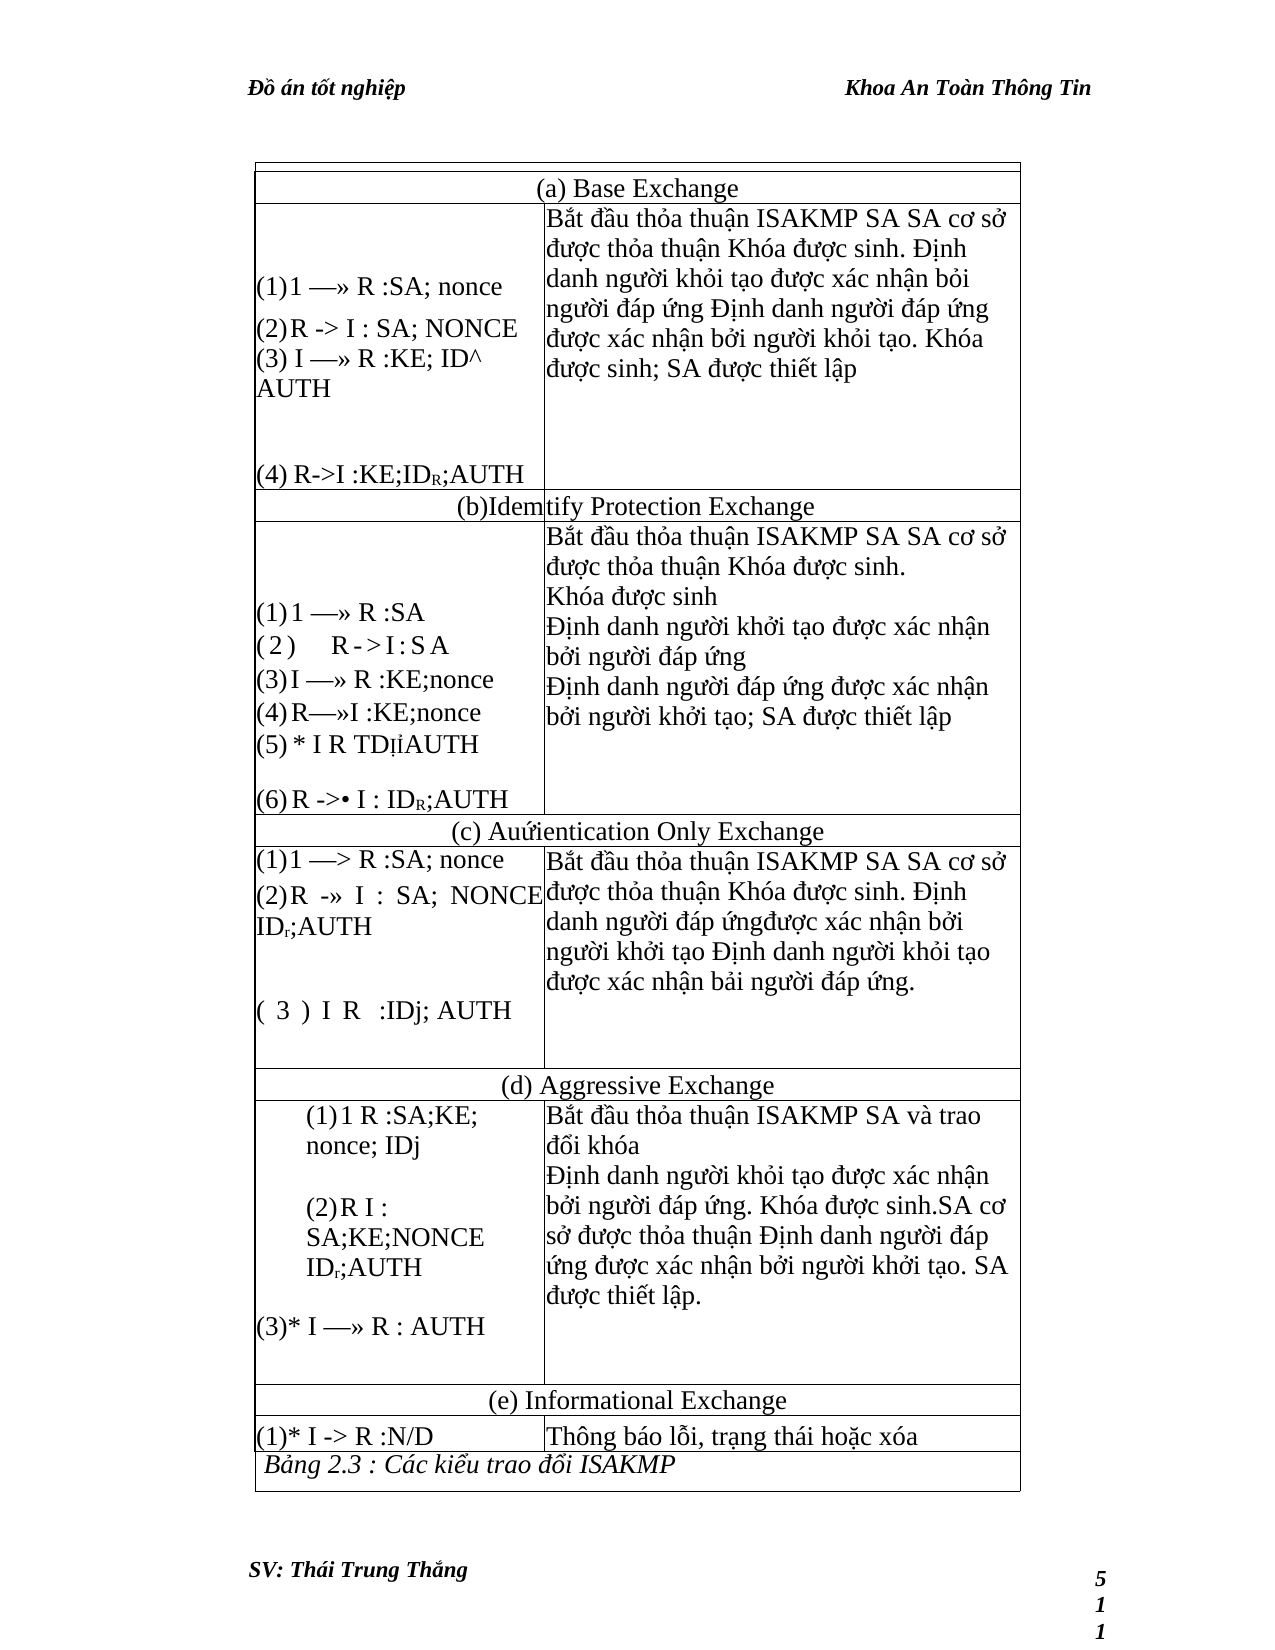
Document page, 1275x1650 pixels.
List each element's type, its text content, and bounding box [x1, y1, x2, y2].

table_cell (1)* I -> R :N/D [256, 1416, 544, 1451]
table_cell tify Protection Exchange [545, 490, 1020, 521]
table_header (a) Base Exchange [256, 172, 1020, 202]
table_cell Bắt đầu thỏa thuận ISAKMP SA SA cơ sở được thỏa thuận Khóa được sinh. Định danh người đáp ứngđược xác nhận bởi người khởi tạo Định danh người khỏi tạo được xác nhận bải người đáp ứng. [545, 847, 1020, 1068]
table_cell 1 R :SA;KE; nonce; IDj R I : SA;KE;NONCE IDr;AUTH (3)* I —» R : AUTH [256, 1101, 544, 1384]
table_cell (b)Idem [256, 490, 544, 521]
table_cell Bắt đầu thỏa thuận ISAKMP SA SA cơ sở được thỏa thuận Khóa được sinh. Khóa được sinh Định danh người khởi tạo được xác nhận bởi người đáp ứng Định danh người đáp ứng được xác nhận bởi người khởi tạo; SA được thiết lập [545, 522, 1020, 814]
table_cell Thông báo lỗi, trạng thái hoặc xóa [545, 1416, 1020, 1451]
text Bảng 2.3 : Các kiểu trao đổi ISAKMP [264, 1452, 1011, 1479]
table_cell 1 —» R :SA R->I:SA I —» R :KE;nonce R—»I :KE;nonce * I R TDịỉAUTH R ->• I : IDR;AUTH [256, 522, 544, 814]
table_cell (d) Aggressive Exchange [256, 1069, 1020, 1100]
table_cell 1 —> R :SA; nonce R -» I : SA; NONCE IDr;AUTH (3)IR :IDj; AUTH [256, 847, 544, 1068]
table_cell (c) Auứientication Only Exchange [256, 815, 1020, 846]
table_cell 1 —» R :SA; nonce R -> I : SA; NONCE I —» R :KE; ID^ AUTH R->I :KE;IDR;AUTH [256, 204, 544, 489]
table_cell Bắt đầu thỏa thuận ISAKMP SA SA cơ sở được thỏa thuận Khóa được sinh. Định danh người khỏi tạo được xác nhận bỏi người đáp ứng Định danh người đáp ứng được xác nhận bởi người khỏi tạo. Khóa được sinh; SA được thiết lập [545, 204, 1020, 489]
table_cell (e) Informational Exchange [256, 1385, 1020, 1415]
table_cell Bắt đầu thỏa thuận ISAKMP SA và trao đổi khóa Định danh người khỏi tạo được xác nhận bởi người đáp ứng. Khóa được sinh.SA cơ sở được thỏa thuận Định danh người đáp ứng được xác nhận bởi người khởi tạo. SA được thiết lập. [545, 1101, 1020, 1384]
